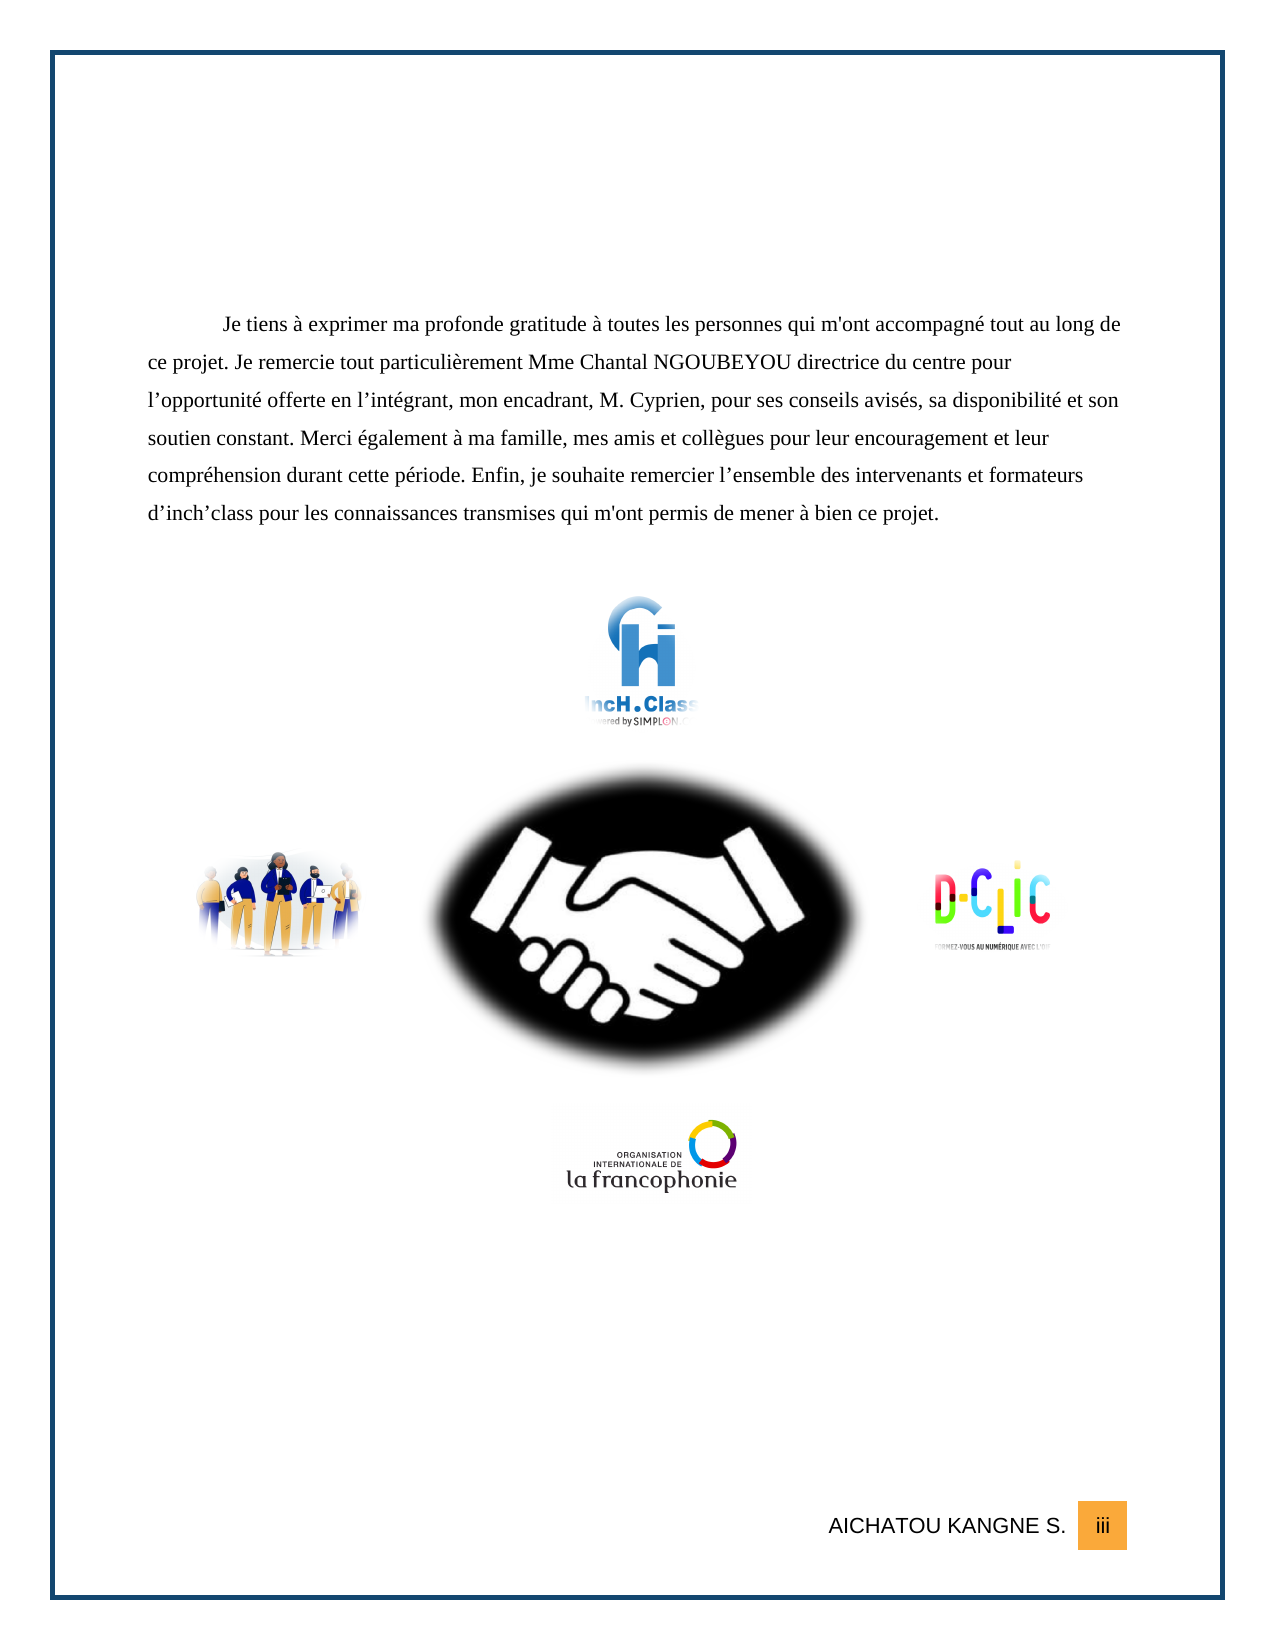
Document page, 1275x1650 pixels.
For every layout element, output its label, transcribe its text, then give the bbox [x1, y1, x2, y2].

text Je tiens à exprimer ma profonde gratitude à toutes les personnes qui m'ont accompagné tout au long de ce projet. Je remercie tout particulièrement Mme Chantal NGOUBEYOU directrice du centre pour l’opportunité offerte en l’intégrant, mon encadrant, M. Cyprien, pour ses conseils avisés, sa disponibilité et son soutien constant. Merci également à ma famille, mes amis et collègues pour leur encouragement et leur compréhension durant cette période. Enfin, je souhaite remercier l’ensemble des intervenants et formateurs d’inch’class pour les connaissances transmises qui m'ont permis de mener à bien ce projet. [148, 311, 1127, 525]
picture [929, 874, 1056, 941]
picture [215, 866, 343, 937]
picture [599, 615, 684, 721]
picture [550, 1103, 753, 1204]
picture [449, 790, 840, 1049]
